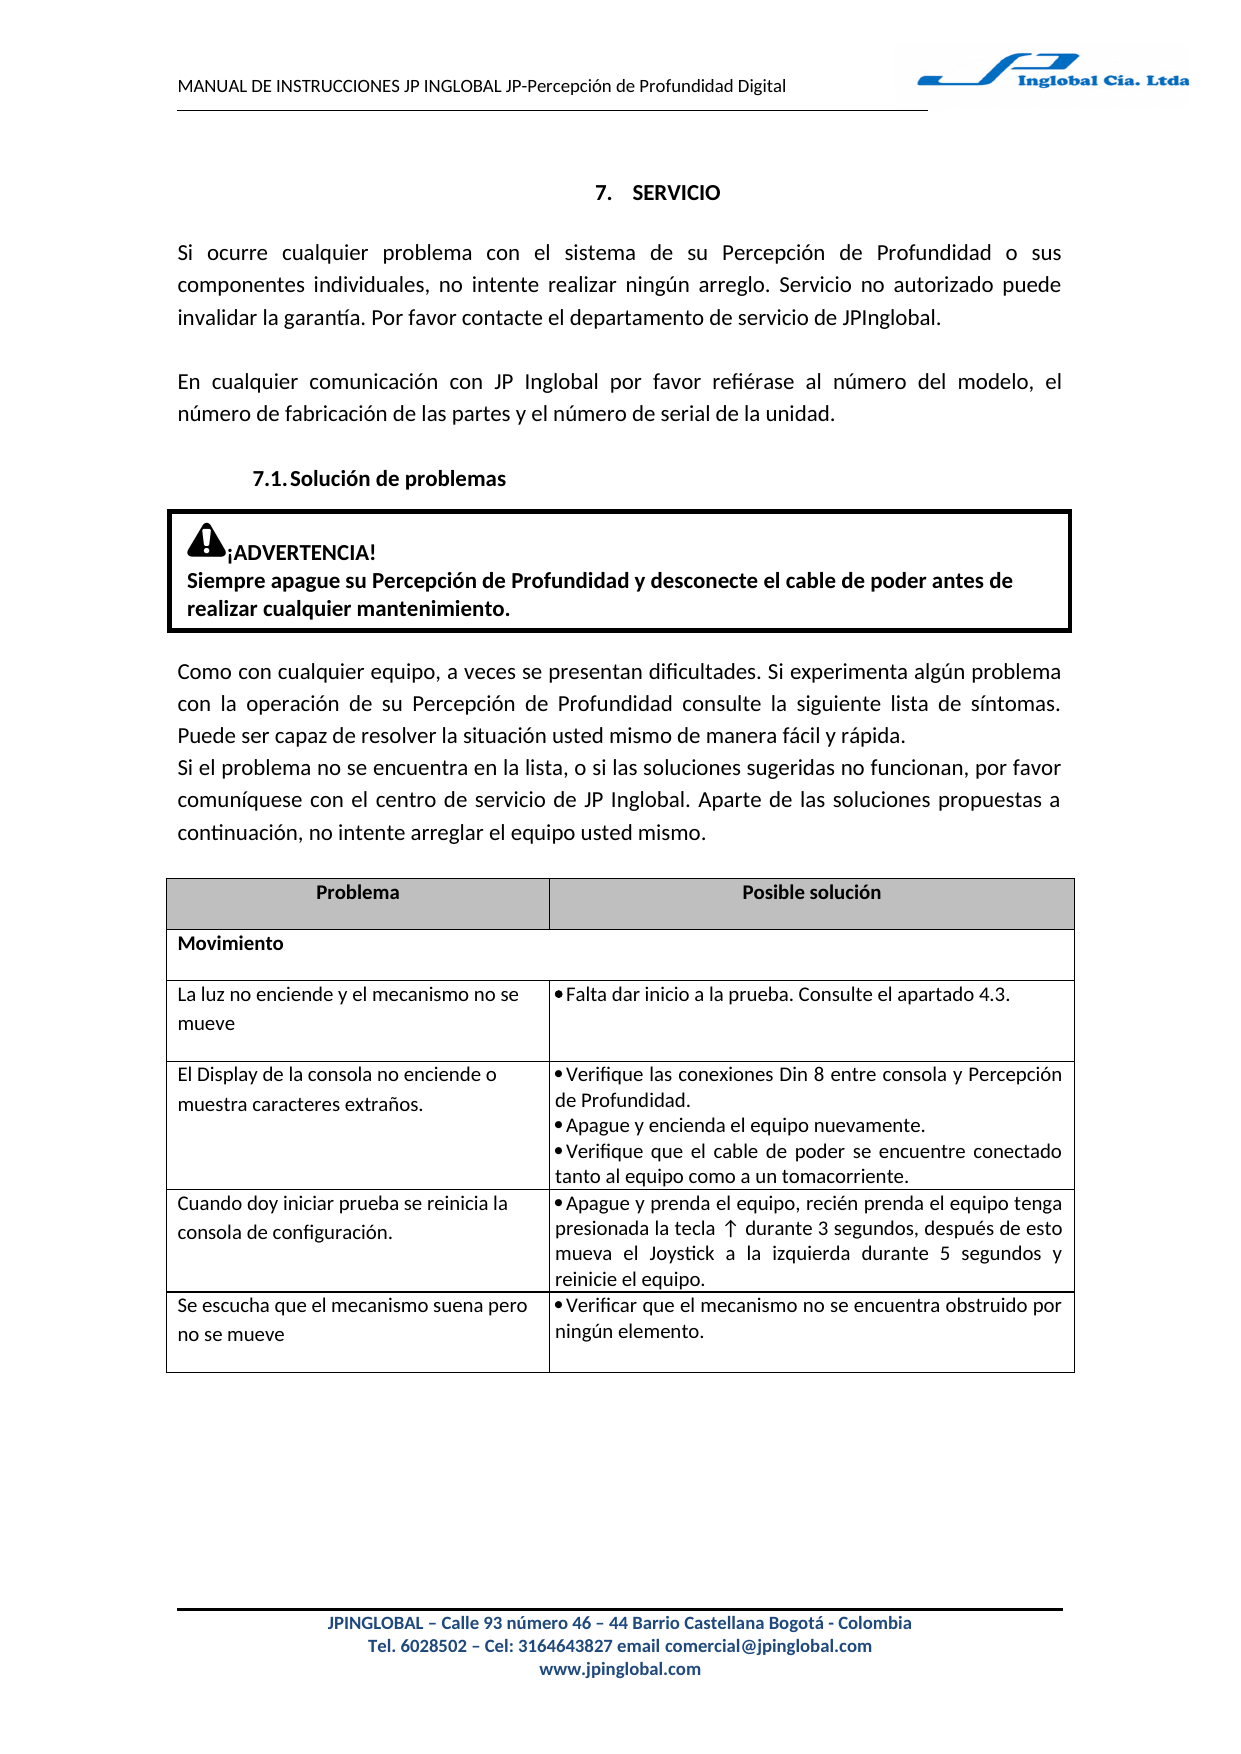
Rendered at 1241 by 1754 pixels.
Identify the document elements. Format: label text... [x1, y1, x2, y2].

picture [186, 521, 227, 561]
table_cell Verifique las conexiones Din 8 entre consola y Percepción de Profundidad. Apague y encienda el equipo nuevamente. Verifique que el cable de poder se encuentre conectado tanto al equipo como a un tomacorriente. [550, 1062, 1074, 1189]
text En cualquier comunicación con JP Inglobal por favor refiérase al número del modelo, el número de fabricación de las partes y el número de serial de la unidad. [177, 367, 1063, 427]
table_header Problema [167, 879, 549, 929]
table_cell Se escucha que el mecanismo suena pero no se mueve [167, 1293, 549, 1372]
text Si ocurre cualquier problema con el sistema de su Percepción de Profundidad o sus componentes individuales, no intente realizar ningún arreglo. Servicio no autorizado puede invalidar la garantía. Por favor contacte el departamento de servicio de JPInglobal. [177, 238, 1063, 331]
table_cell La luz no enciende y el mecanismo no se mueve [167, 981, 549, 1061]
table_cell Verificar que el mecanismo no se encuentra obstruido por ningún elemento. [550, 1293, 1074, 1372]
text Como con cualquier equipo, a veces se presentan dificultades. Si experimenta algún problema con la operación de su Percepción de Profundidad consulte la siguiente lista de síntomas. Puede ser capaz de resolver la situación usted mismo de manera fácil y rápida. [177, 657, 1063, 749]
table_cell Falta dar inicio a la prueba. Consulte el apartado 4.3. [550, 981, 1074, 1061]
table_cell Apague y prenda el equipo, recién prenda el equipo tenga presionada la tecla ↑ durante 3 segundos, después de esto mueva el Joystick a la izquierda durante 5 segundos y reinicie el equipo. [550, 1190, 1074, 1291]
table_cell Movimiento [167, 930, 1074, 980]
list Solución de problemas [252, 464, 1063, 492]
table_cell El Display de la consola no enciende o muestra caracteres extraños. [167, 1062, 549, 1189]
text Si el problema no se encuentra en la lista, o si las soluciones sugeridas no funcionan, por favor comuníquese con el centro de servicio de JP Inglobal. Aparte de las soluciones propuestas a continuación, no intente arreglar el equipo usted mismo. [177, 753, 1063, 846]
table_cell Cuando doy iniciar prueba se reinicia la consola de configuración. [167, 1190, 549, 1291]
table_header Posible solución [550, 879, 1074, 929]
list SERVICIO [252, 178, 1063, 206]
